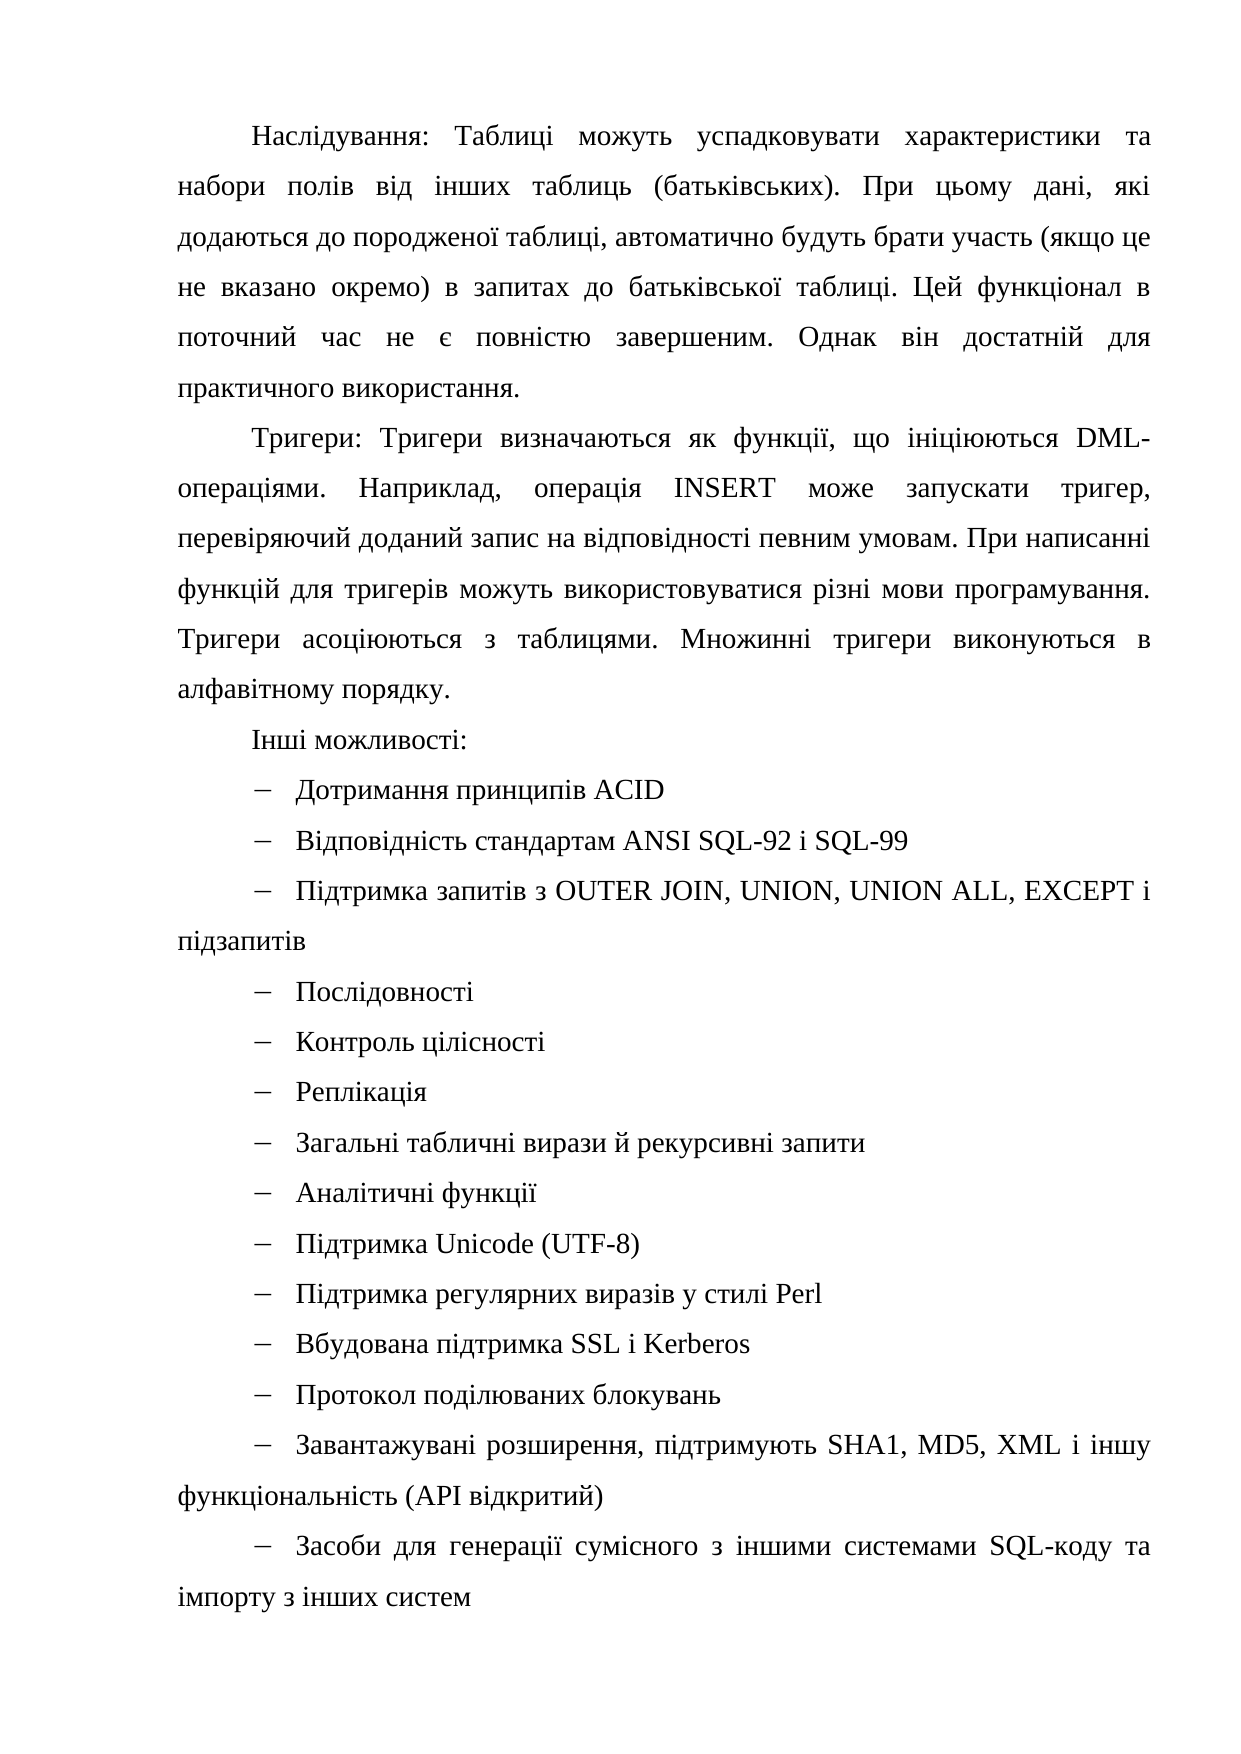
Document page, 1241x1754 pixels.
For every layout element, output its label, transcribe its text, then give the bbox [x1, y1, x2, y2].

list Реплікація [177, 1074, 1152, 1108]
list Засоби для генерації сумісного з іншими системами SQL-коду та імпорту з інших систем [177, 1528, 1152, 1612]
list Підтримка запитів з OUTER JOIN, UNION, UNION ALL, EXCEPT і підзапитів [177, 873, 1152, 957]
list Завантажувані розширення, підтримують SHA1, MD5, XML і іншу функціональність (API відкритий) [177, 1427, 1152, 1511]
text Наслідування: Таблиці можуть успадковувати характеристики та набори полів від інших таблиць (батьківських). При цьому дані, які додаються до породженої таблиці, автоматично будуть брати участь (якщо це не вказано окремо) в запитах до батьківської таблиці. Цей функціонал в поточний час не є повністю завершеним. Однак він достатній для практичного використання. [177, 118, 1152, 403]
text Тригери: Тригери визначаються як функції, що ініціюються DML-операціями. Наприклад, операція INSERT може запускати тригер, перевіряючий доданий запис на відповідності певним умовам. При написанні функцій для тригерів можуть використовуватися різні мови програмування. Тригери асоціюються з таблицями. Множинні тригери виконуються в алфавітному порядку. [177, 420, 1152, 705]
list Вбудована підтримка SSL і Kerberos [177, 1327, 1152, 1360]
list Загальні табличні вирази й рекурсивні запити [177, 1125, 1152, 1159]
list Послідовності [177, 974, 1152, 1007]
text Інші можливості: [177, 722, 1152, 755]
list Підтримка регулярних виразів у стилі Perl [177, 1276, 1152, 1310]
list Дотримання принципів ACID [177, 772, 1152, 806]
list Відповідність стандартам ANSI SQL-92 і SQL-99 [177, 823, 1152, 856]
list Підтримка Unicode (UTF-8) [177, 1226, 1152, 1259]
list Аналітичні функції [177, 1175, 1152, 1209]
list Протокол поділюваних блокувань [177, 1377, 1152, 1411]
list Контроль цілісності [177, 1024, 1152, 1058]
